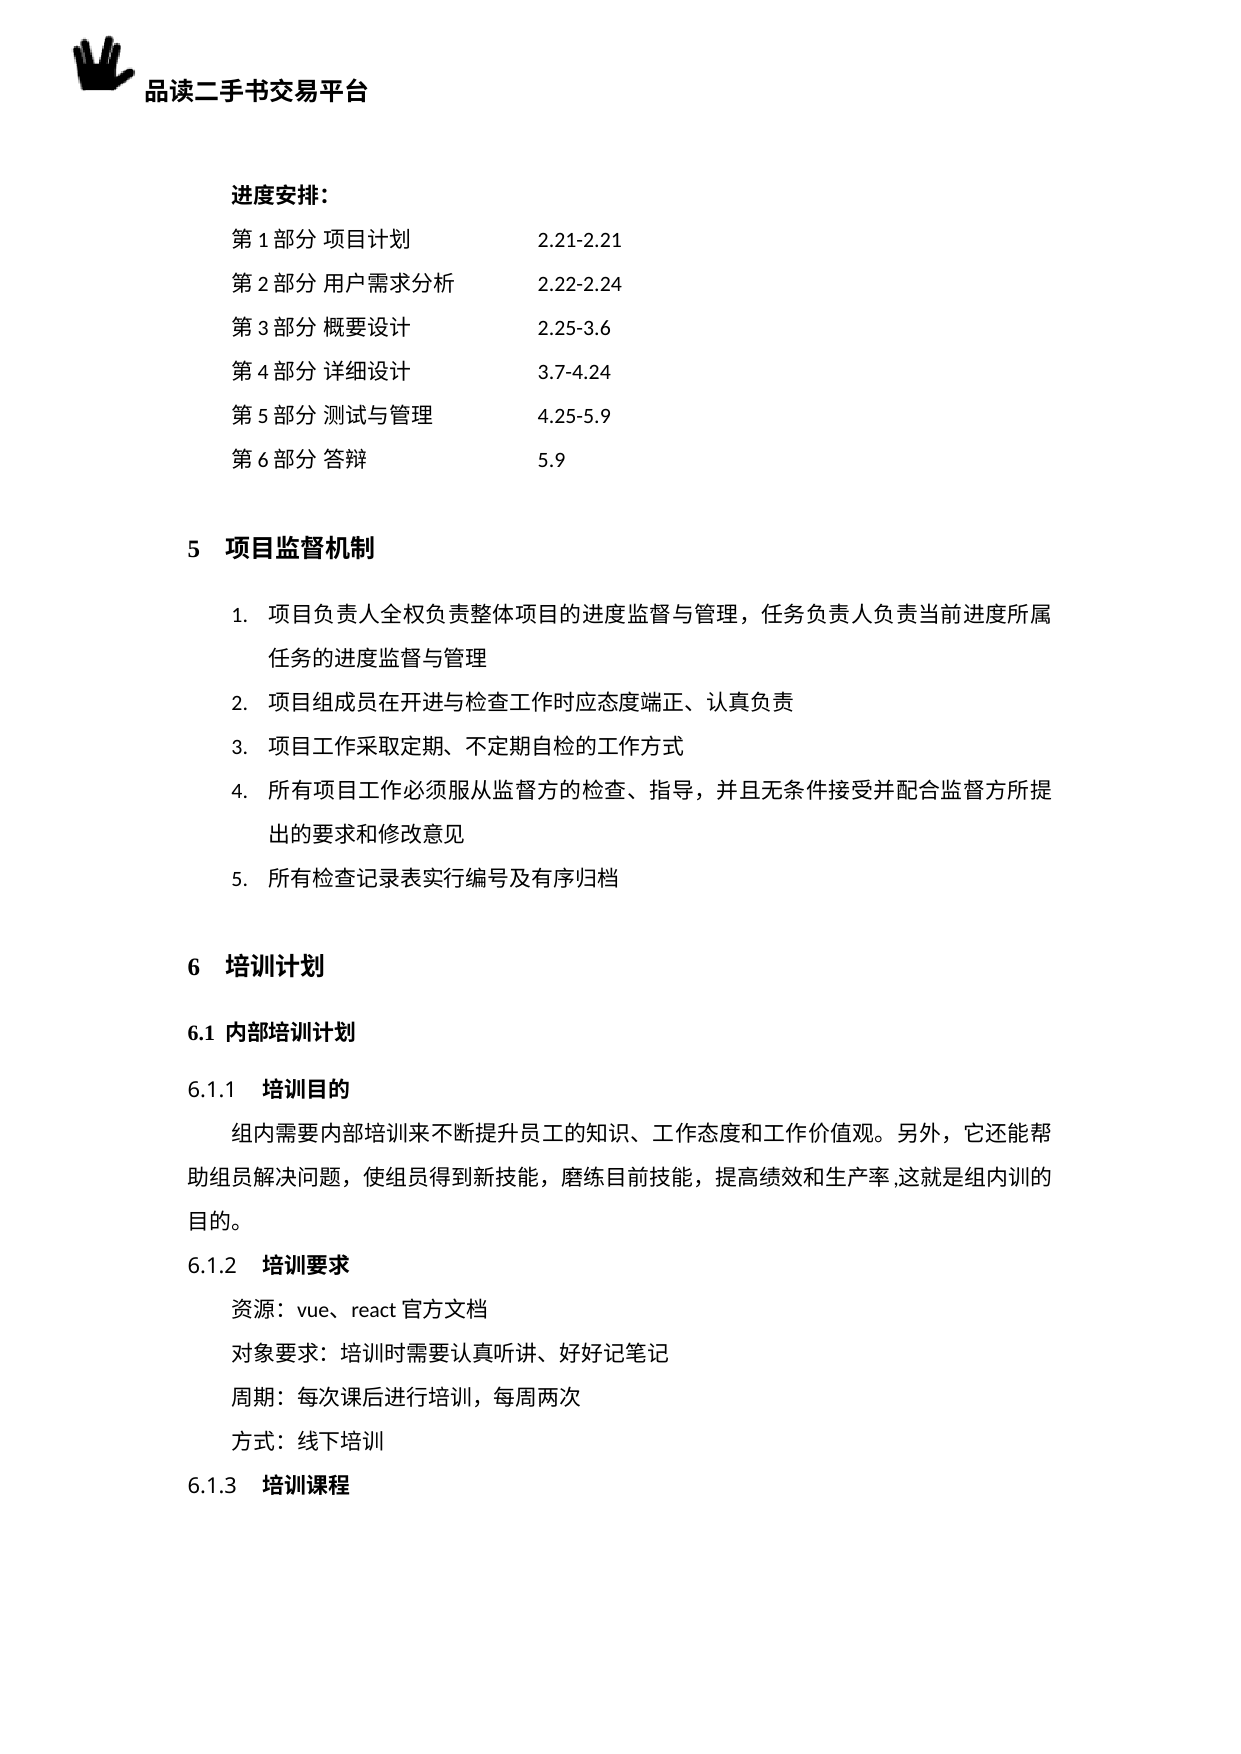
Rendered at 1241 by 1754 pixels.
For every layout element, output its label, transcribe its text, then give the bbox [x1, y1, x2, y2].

text 进度安排： [187, 172, 1053, 216]
text 第5部分 测试与管理 4.25-5.9 [187, 392, 1053, 436]
list 所有项目工作必须服从监督方的检查、指导，并且无条件接受并配合监督方所提出的要求和修改意见 [231, 767, 1053, 855]
list 培训目的 [187, 1066, 1053, 1110]
text 培训计划 [187, 943, 1053, 987]
text 第1部分 项目计划 2.21-2.21 [187, 216, 1053, 260]
list 培训课程 [187, 1462, 1053, 1506]
list 项目负责人全权负责整体项目的进度监督与管理，任务负责人负责当前进度所属任务的进度监督与管理 [231, 591, 1053, 679]
list 培训要求 [187, 1242, 1053, 1286]
list 内部培训计划 [187, 1009, 1053, 1053]
text 组内需要内部培训来不断提升员工的知识、工作态度和工作价值观。另外，它还能帮助组员解决问题，使组员得到新技能，磨练目前技能，提高绩效和生产率,这就是组内训的目的。 [187, 1110, 1053, 1242]
picture [70, 34, 136, 93]
text 周期：每次课后进行培训，每周两次 [187, 1374, 1053, 1418]
text 第2部分 用户需求分析 2.22-2.24 [187, 260, 1053, 304]
list 项目组成员在开进与检查工作时应态度端正、认真负责 [231, 679, 1053, 723]
text 第6部分 答辩 5.9 [187, 436, 1053, 480]
text 对象要求：培训时需要认真听讲、好好记笔记 [187, 1330, 1053, 1374]
text 资源：vue、react官方文档 [187, 1286, 1053, 1330]
list 项目工作采取定期、不定期自检的工作方式 [231, 723, 1053, 767]
text 方式：线下培训 [187, 1418, 1053, 1462]
text 项目监督机制 [187, 524, 1053, 568]
text 第4部分 详细设计 3.7-4.24 [187, 348, 1053, 392]
text 第3部分 概要设计 2.25-3.6 [187, 304, 1053, 348]
list 所有检查记录表实行编号及有序归档 [231, 855, 1053, 899]
